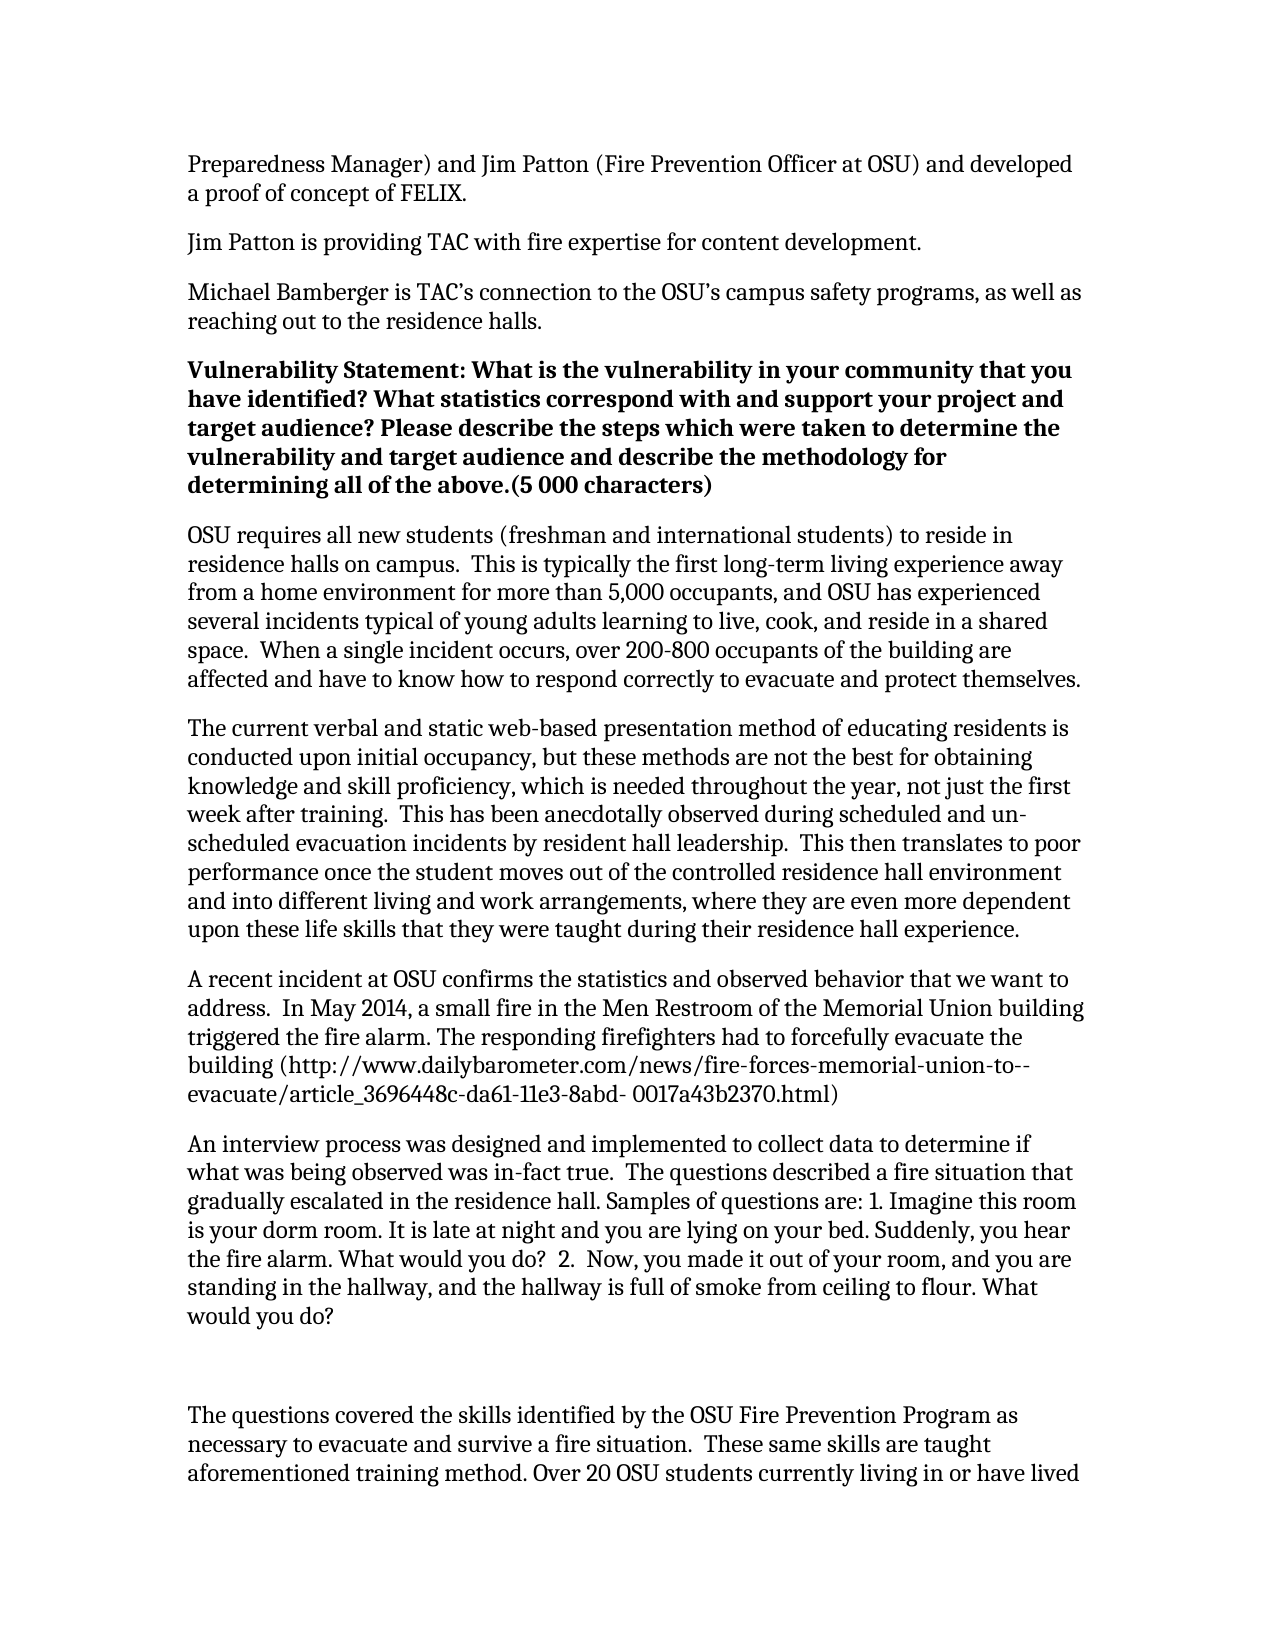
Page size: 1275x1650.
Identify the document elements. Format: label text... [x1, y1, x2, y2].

text Michael Bamberger is TAC’s connection to the OSU’s campus safety programs, as well as reaching out to the residence halls. [187, 278, 1087, 335]
text A recent incident at OSU confirms the statistics and observed behavior that we want to address. In May 2014, a small fire in the Men Restroom of the Memorial Union building triggered the fire alarm. The responding firefighters had to forcefully evacuate the building (http://www.dailybarometer.com/news/fire-­forces-­memorial-­union-­to-­evacuate/article_3696448c-­da61-­11e3-­8abd-­ 0017a43b2370.html) [187, 965, 1087, 1109]
text The current verbal and static web-based presentation method of educating residents is conducted upon initial occupancy, but these methods are not the best for obtaining knowledge and skill proficiency, which is needed throughout the year, not just the first week after training. This has been anecdotally observed during scheduled and un-scheduled evacuation incidents by resident hall leadership. This then translates to poor performance once the student moves out of the controlled residence hall environment and into different living and work arrangements, where they are even more dependent upon these life skills that they were taught during their residence hall experience. [187, 714, 1087, 944]
text OSU requires all new students (freshman and international students) to reside in residence halls on campus. This is typically the first long-term living experience away from a home environment for more than 5,000 occupants, and OSU has experienced several incidents typical of young adults learning to live, cook, and reside in a shared space. When a single incident occurs, over 200-800 occupants of the building are affected and have to know how to respond correctly to evacuate and protect themselves. [187, 521, 1087, 693]
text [187, 150, 1087, 207]
text Vulnerability Statement: What is the vulnerability in your community that you have identified? What statistics correspond with and support your project and target audience? Please describe the steps which were taken to determine the vulnerability and target audience and describe the methodology for determining all of the above.(5 000 characters) [187, 356, 1087, 500]
text Jim Patton is providing TAC with fire expertise for content development. [187, 228, 1087, 257]
text An interview process was designed and implemented to collect data to determine if what was being observed was in-fact true. The questions described a fire situation that gradually escalated in the residence hall. Samples of questions are: 1. Imagine this room is your dorm room. It is late at night and you are lying on your bed. Suddenly, you hear the fire alarm. What would you do? 2. Now, you made it out of your room, and you are standing in the hallway, and the hallway is full of smoke from ceiling to flour. What would you do? [187, 1129, 1087, 1331]
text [187, 1401, 1087, 1487]
